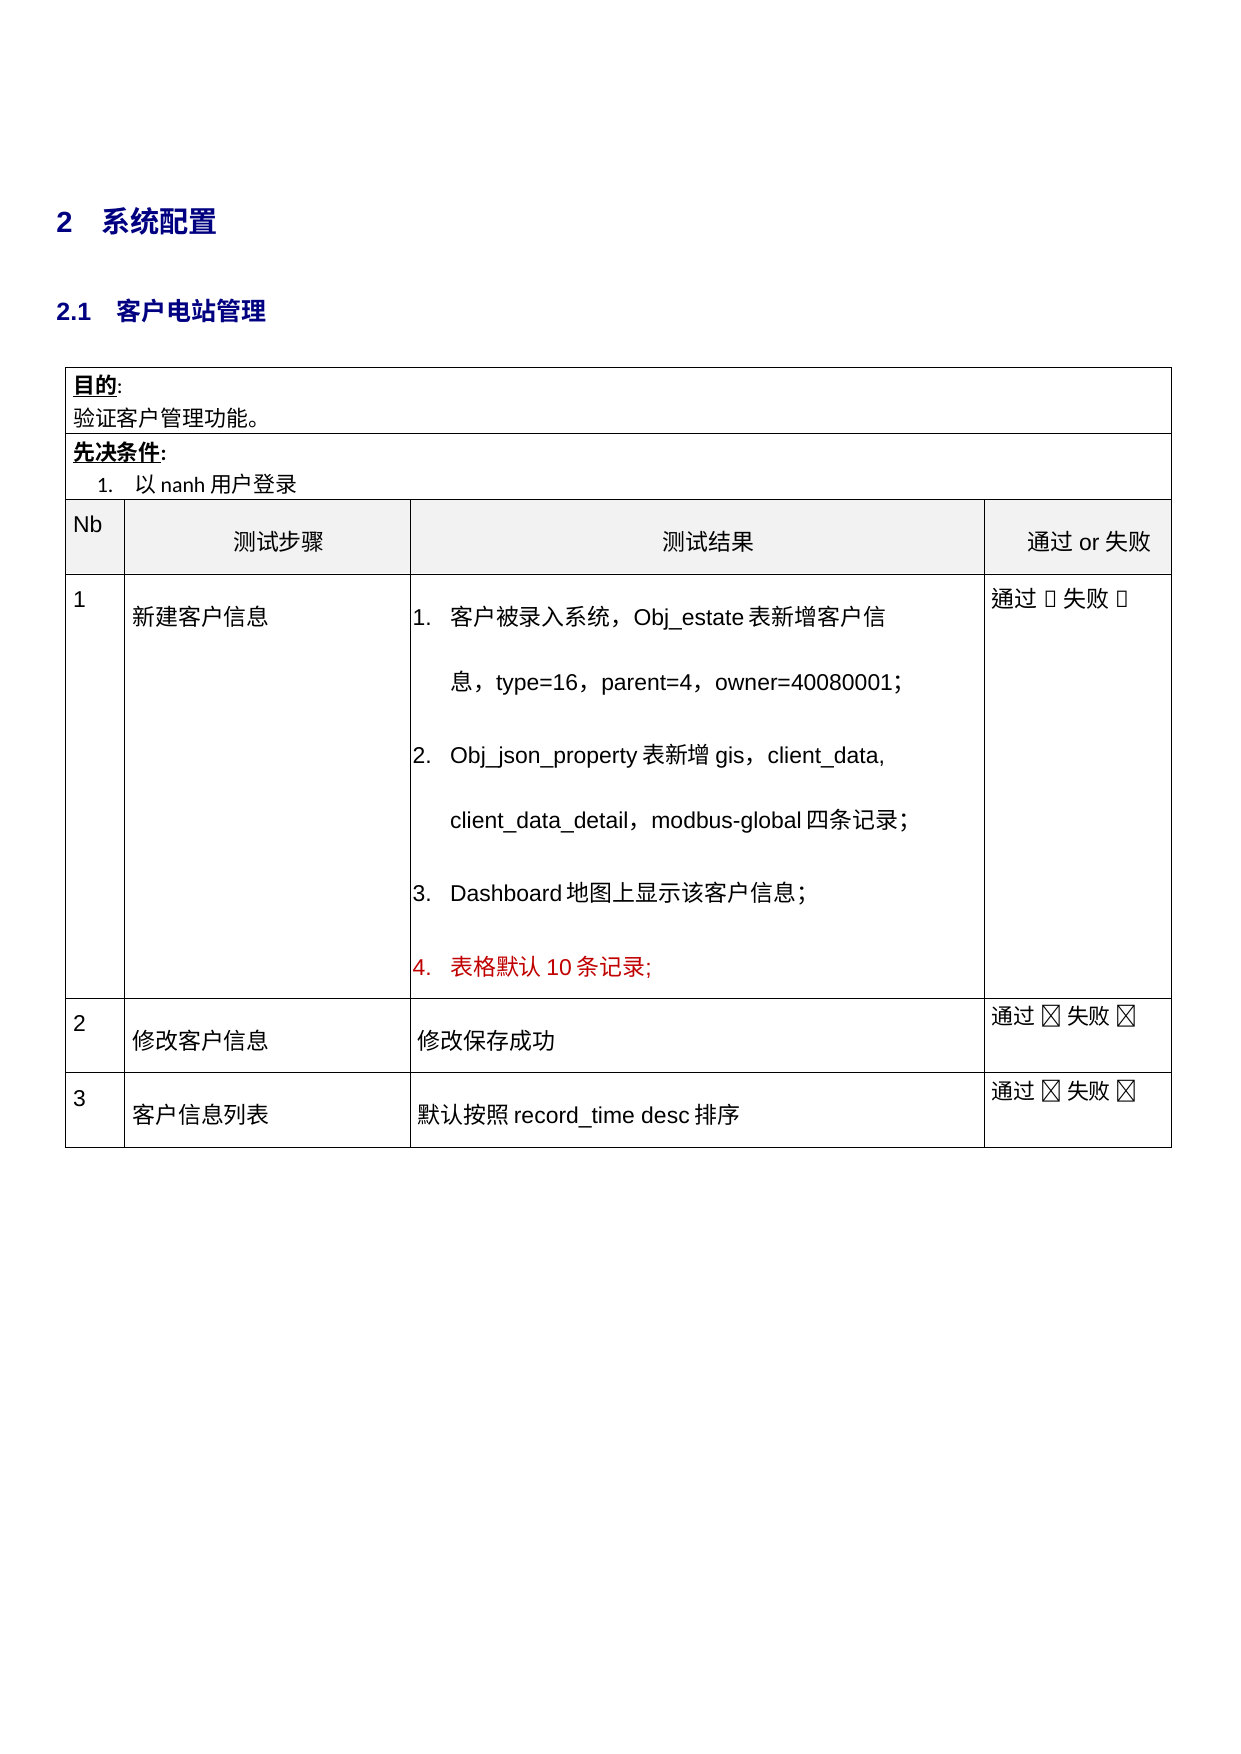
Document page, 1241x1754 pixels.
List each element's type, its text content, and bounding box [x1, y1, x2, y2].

table_cell 通过 失败 [985, 575, 1171, 998]
table_cell 测试结果 [411, 500, 984, 573]
table_cell 先决条件: 以nanh用户登录 [66, 434, 1171, 499]
table_cell 默认按照record_time desc排序 [411, 1073, 984, 1147]
table_cell 1 [66, 575, 124, 998]
table_cell 新建客户信息 [125, 575, 410, 998]
table_cell 3 [66, 1073, 124, 1147]
table_cell 2 [66, 999, 124, 1072]
table_cell 通过 失败 [985, 999, 1171, 1072]
table_cell Nb [66, 500, 124, 573]
subtitle 客户电站管理 [56, 277, 1181, 342]
subtitle 系统配置 [56, 187, 1181, 252]
table_cell 客户信息列表 [125, 1073, 410, 1147]
table_cell 修改保存成功 [411, 999, 984, 1072]
table_cell 通过 失败 [985, 1073, 1171, 1147]
table_cell 客户被录入系统，Obj_estate表新增客户信息，type=16，parent=4，owner=40080001； Obj_json_property表新增gis，client_data, client_data_detail，modbus-global四条记录； Dashboard地图上显示该客户信息； 表格默认10条记录; [411, 575, 984, 998]
table_header 目的: 验证客户管理功能。 [66, 368, 1171, 433]
table_cell 修改客户信息 [125, 999, 410, 1072]
table_cell 测试步骤 [125, 500, 410, 573]
table_cell 通过 or 失败 [985, 500, 1171, 573]
